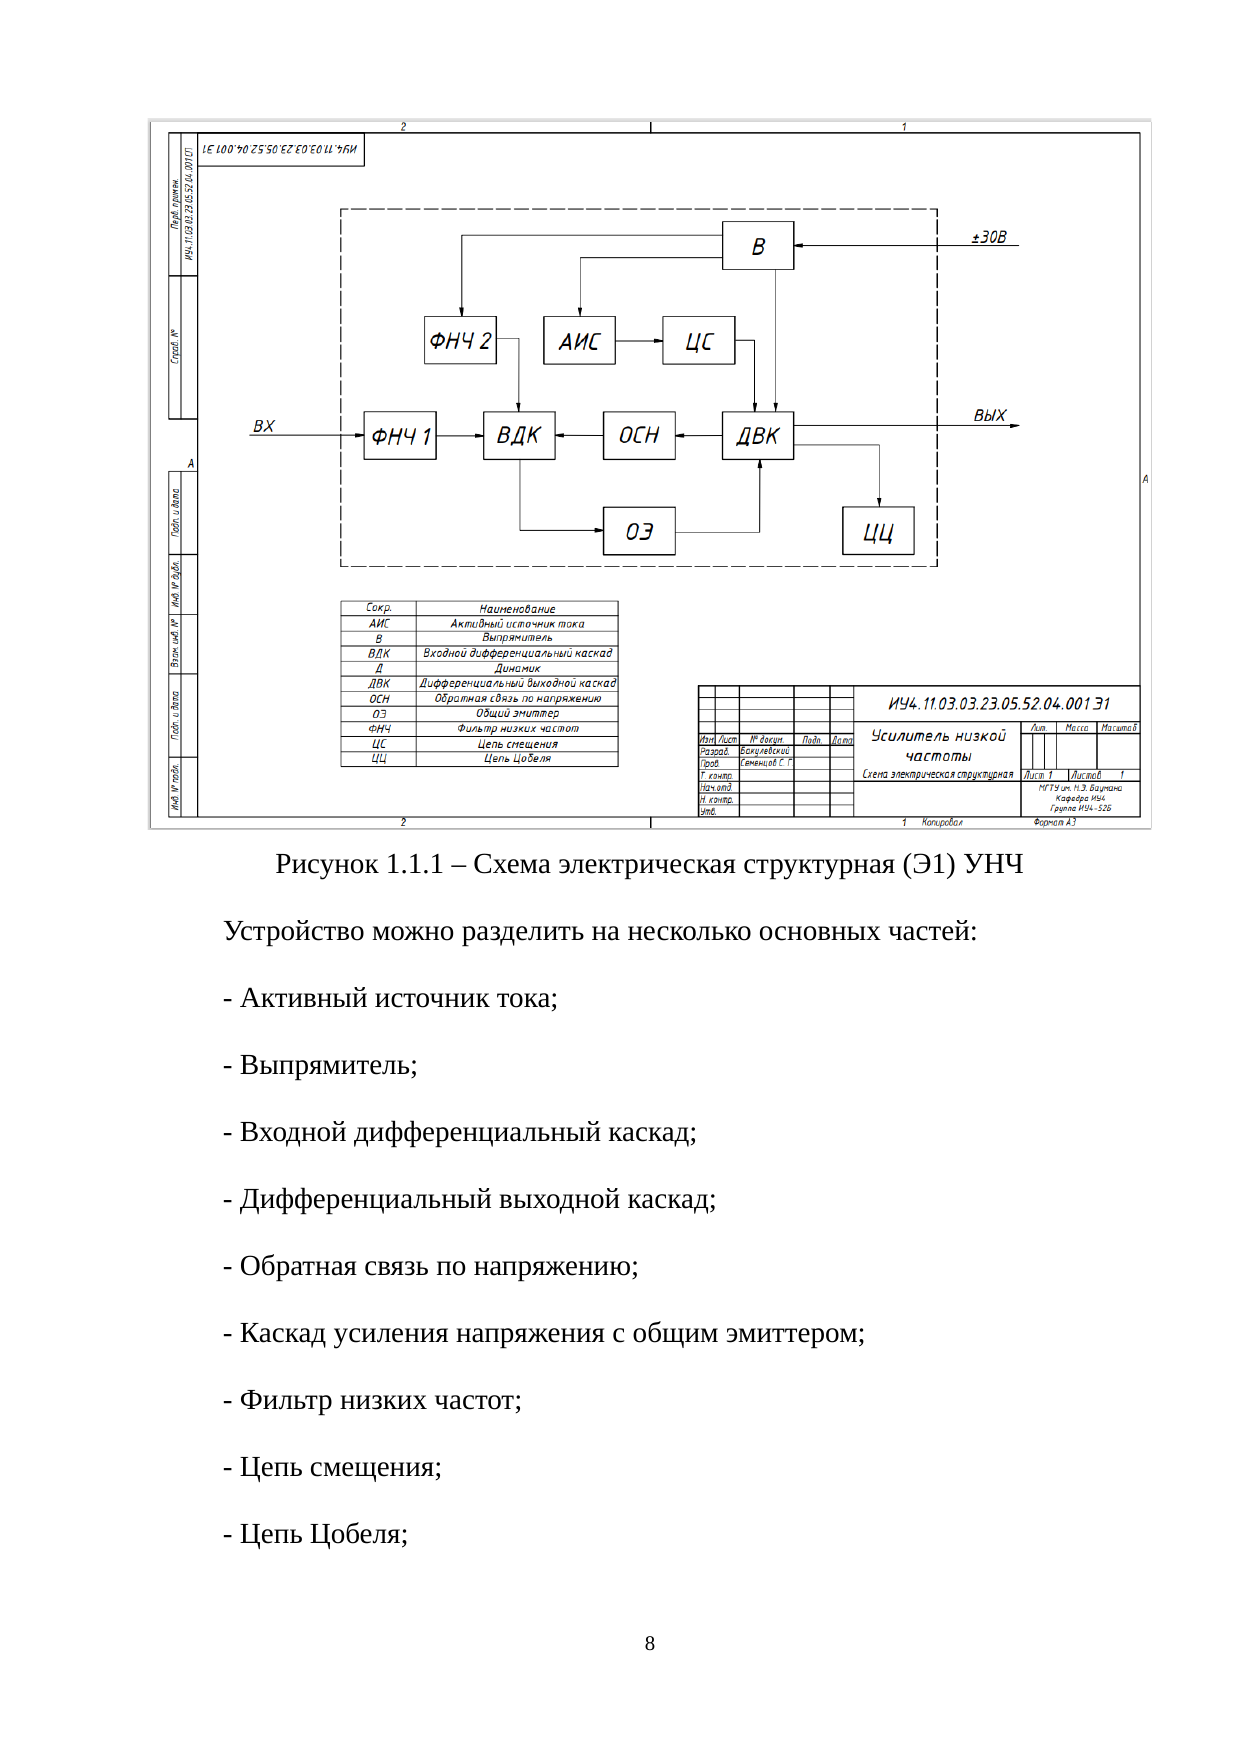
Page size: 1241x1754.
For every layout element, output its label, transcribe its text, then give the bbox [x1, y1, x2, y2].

text - Выпрямитель; [148, 1047, 1152, 1081]
text - Дифференциальный выходной каскад; [148, 1181, 1152, 1215]
picture [147, 118, 1152, 830]
text - Цепь смещения; [148, 1449, 1152, 1483]
text Устройство можно разделить на несколько основных частей: [223, 913, 1152, 947]
text - Обратная связь по напряжению; [148, 1248, 1152, 1282]
text - Каскад усиления напряжения с общим эмиттером; [148, 1315, 1152, 1349]
text - Активный источник тока; [148, 981, 1152, 1014]
text - Цепь Цобеля; [148, 1516, 1152, 1550]
text Рисунок 1.1.1 – Схема электрическая структурная (Э1) УНЧ [148, 830, 1152, 880]
text - Входной дифференциальный каскад; [148, 1114, 1152, 1148]
text - Фильтр низких частот; [148, 1382, 1152, 1416]
